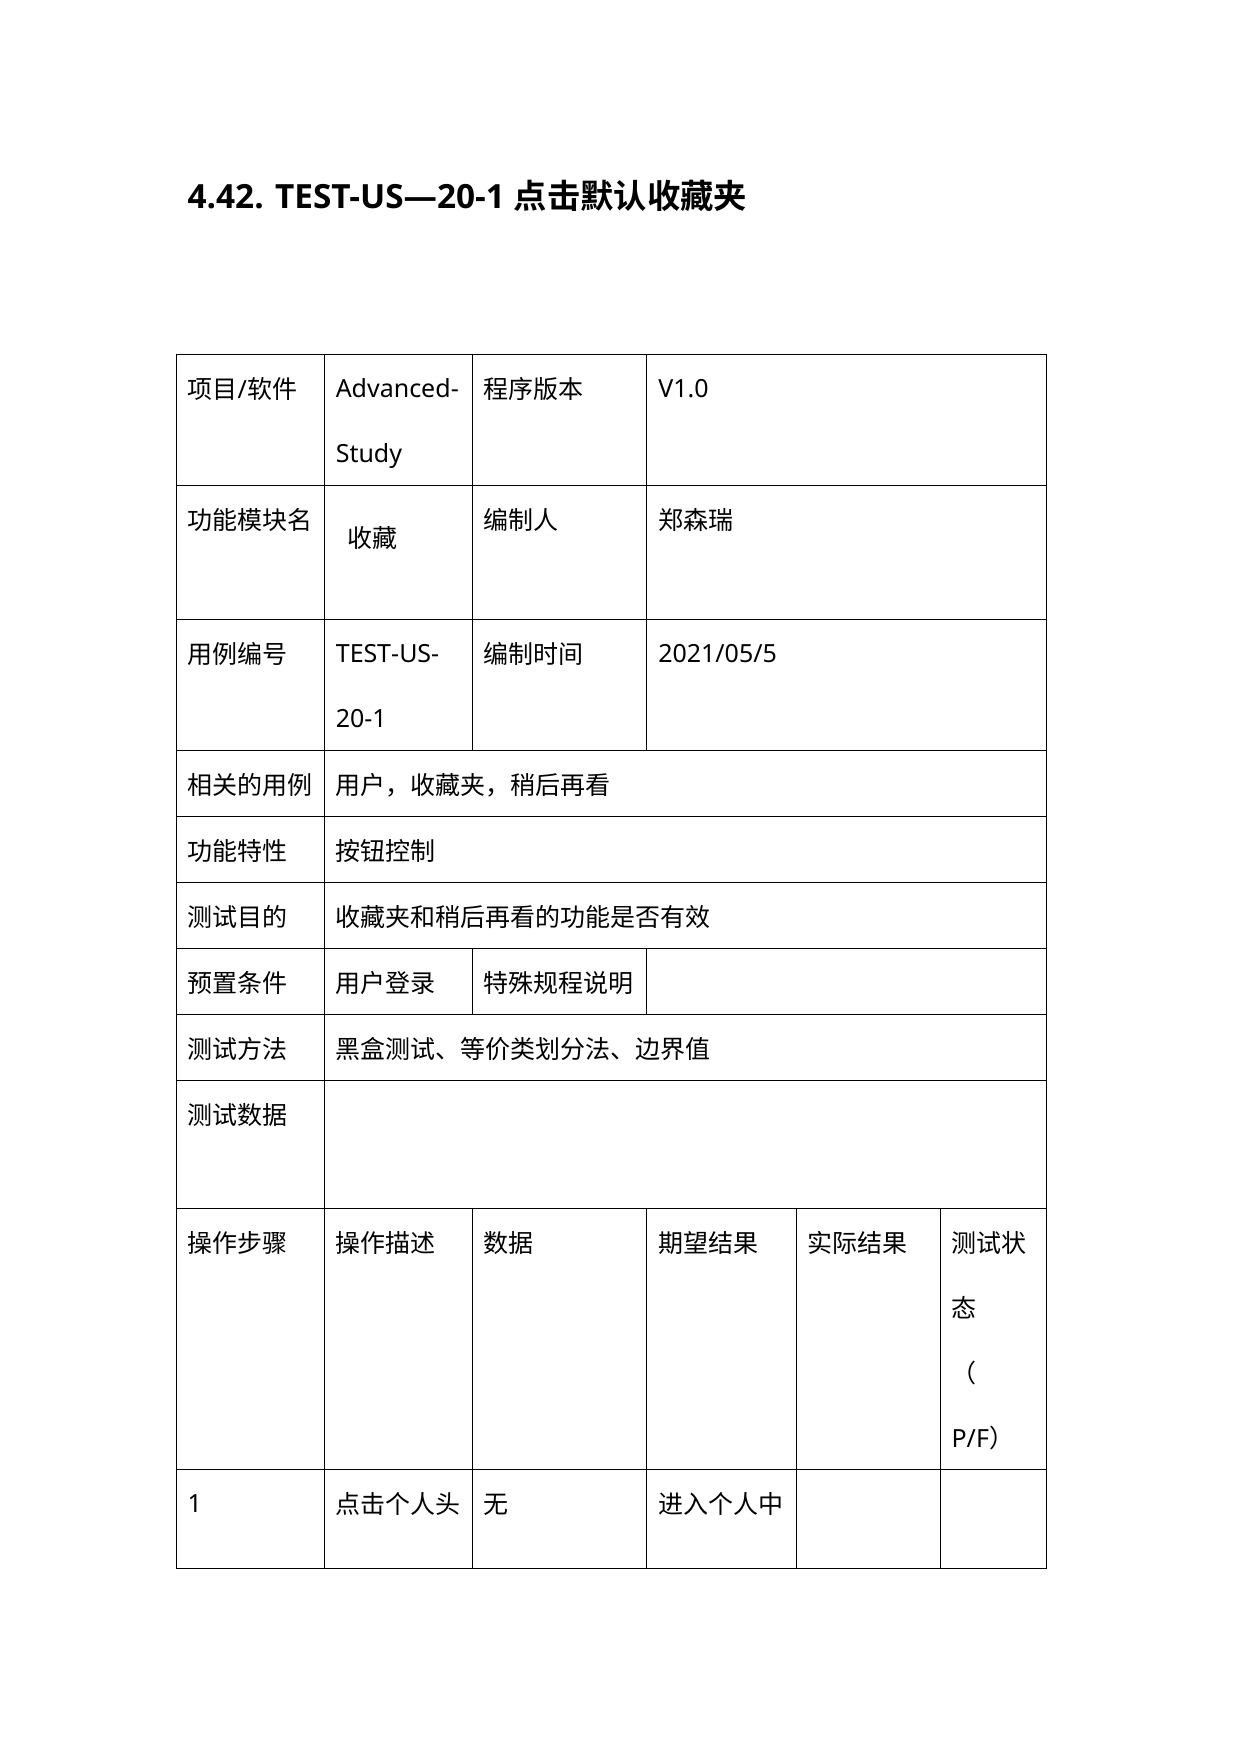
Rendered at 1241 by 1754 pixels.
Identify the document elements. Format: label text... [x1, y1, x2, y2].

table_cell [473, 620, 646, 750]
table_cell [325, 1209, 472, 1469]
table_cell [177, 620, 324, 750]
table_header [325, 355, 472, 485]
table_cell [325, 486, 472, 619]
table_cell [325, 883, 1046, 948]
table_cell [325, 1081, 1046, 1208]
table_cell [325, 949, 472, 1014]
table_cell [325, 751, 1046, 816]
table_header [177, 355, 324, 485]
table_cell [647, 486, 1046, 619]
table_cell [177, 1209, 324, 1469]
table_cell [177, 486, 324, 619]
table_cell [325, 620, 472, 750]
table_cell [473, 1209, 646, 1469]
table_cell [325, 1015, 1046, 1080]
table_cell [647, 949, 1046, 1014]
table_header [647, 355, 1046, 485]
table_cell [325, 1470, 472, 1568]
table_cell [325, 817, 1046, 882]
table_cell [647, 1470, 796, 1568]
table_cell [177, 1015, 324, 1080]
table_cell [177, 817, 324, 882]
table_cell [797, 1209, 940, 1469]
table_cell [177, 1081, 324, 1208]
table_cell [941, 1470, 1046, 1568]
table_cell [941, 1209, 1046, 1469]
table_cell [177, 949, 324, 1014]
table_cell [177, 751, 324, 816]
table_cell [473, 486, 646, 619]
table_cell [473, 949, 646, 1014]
subtitle TEST-US—20-1 点击默认收藏夹 [187, 162, 1053, 227]
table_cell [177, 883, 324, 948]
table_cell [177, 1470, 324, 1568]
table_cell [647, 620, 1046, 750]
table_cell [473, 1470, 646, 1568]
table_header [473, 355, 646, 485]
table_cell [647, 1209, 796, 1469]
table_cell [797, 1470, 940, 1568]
